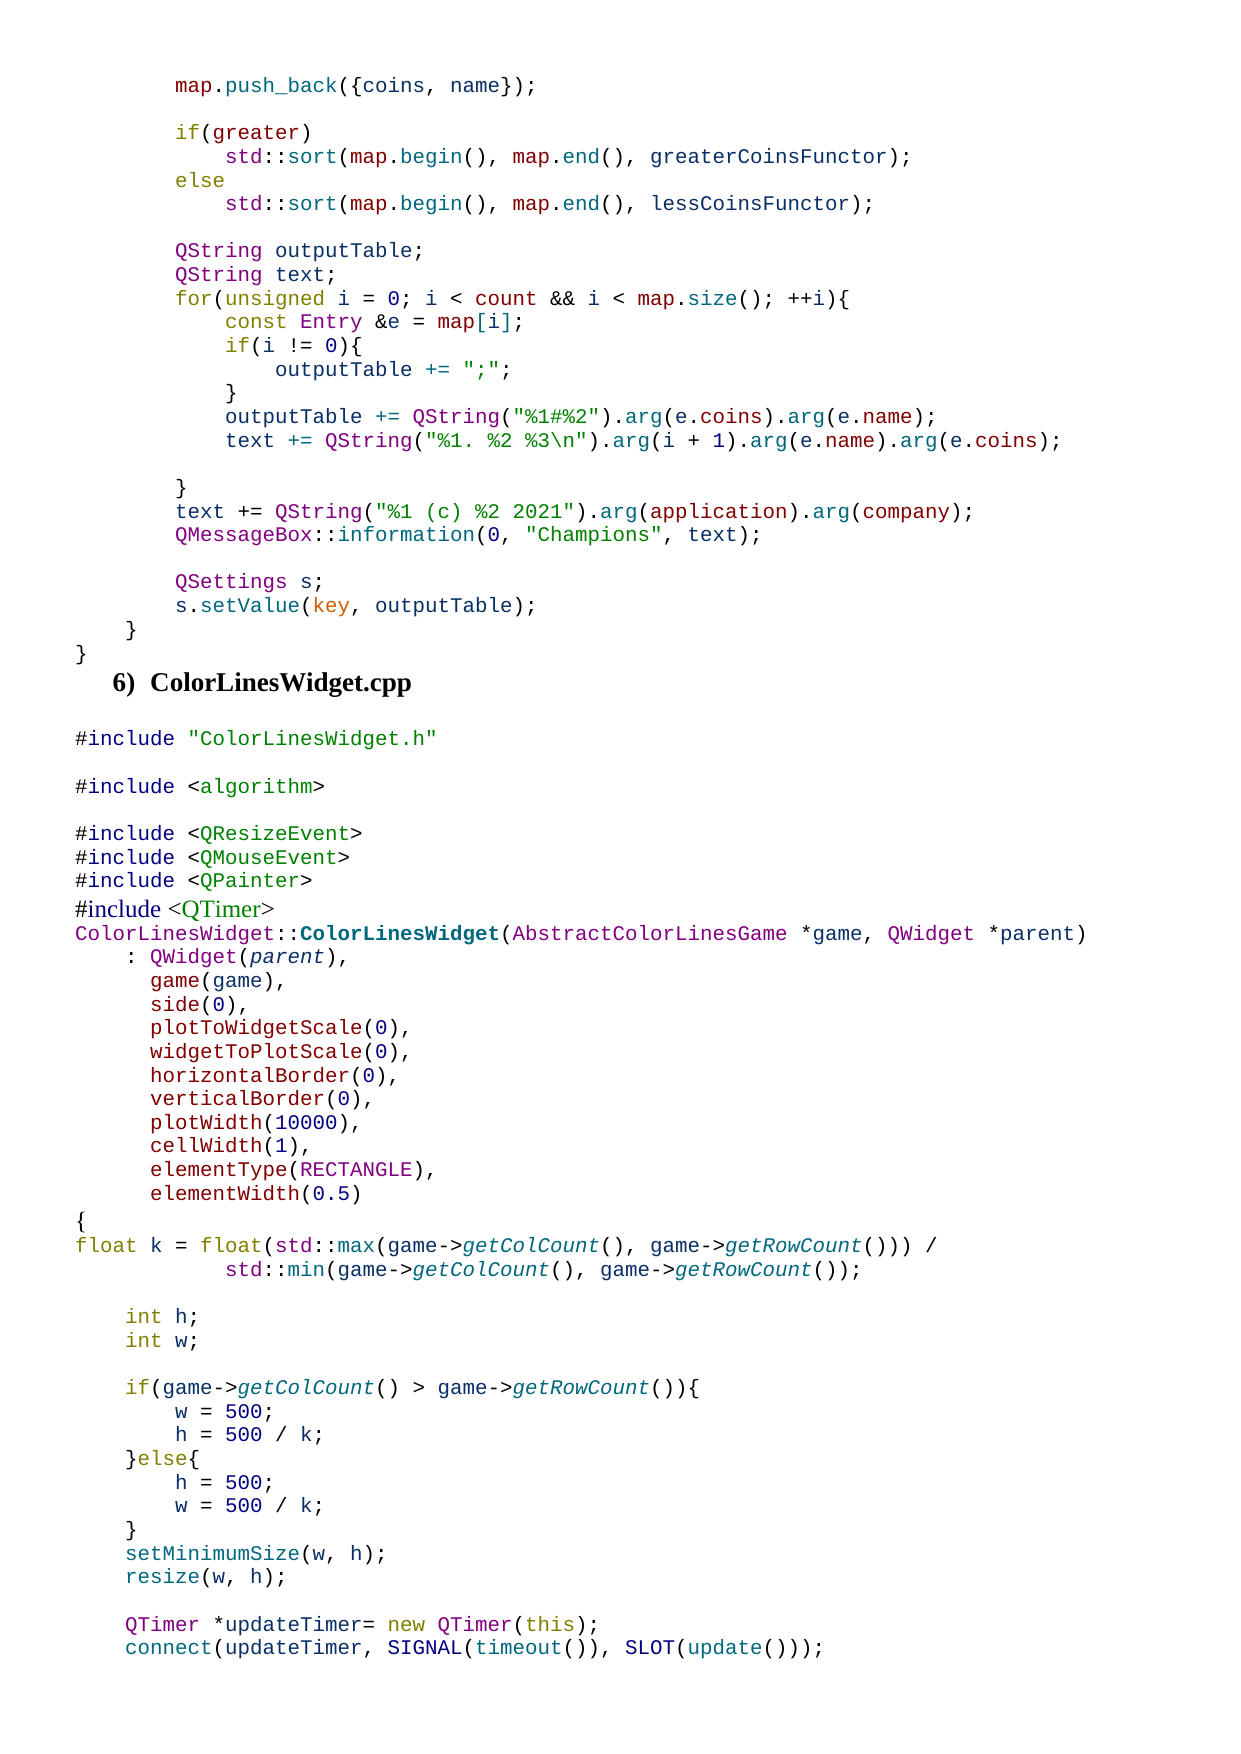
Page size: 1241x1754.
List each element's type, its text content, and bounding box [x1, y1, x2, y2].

text } [75, 477, 1165, 501]
text const Entry &e = map[i]; [75, 311, 1165, 335]
text #include <QMouseEvent> [75, 847, 1165, 870]
text horizontalBorder(0), [75, 1064, 1165, 1088]
text ColorLinesWidget::ColorLinesWidget(AbstractColorLinesGame *game, QWidget *parent) [75, 923, 1165, 946]
text w = 500; [75, 1401, 1165, 1424]
text side(0), [75, 994, 1165, 1017]
list ColorLinesWidget.cpp [112, 666, 1165, 697]
text game(game), [75, 970, 1165, 994]
text plotToWidgetScale(0), [75, 1017, 1165, 1041]
text elementWidth(0.5) [75, 1183, 1165, 1206]
text int h; [75, 1306, 1165, 1330]
text text += QString("%1 (c) %2 2021").arg(application).arg(company); [75, 501, 1165, 524]
text } [75, 619, 1165, 642]
text verticalBorder(0), [75, 1088, 1165, 1112]
text h = 500; [75, 1472, 1165, 1495]
text plotWidth(10000), [75, 1112, 1165, 1136]
text outputTable += ";"; [75, 359, 1165, 382]
text connect(updateTimer, SIGNAL(timeout()), SLOT(update())); [75, 1637, 1165, 1661]
text #include <QResizeEvent> [75, 823, 1165, 847]
text } [75, 1519, 1165, 1543]
text QMessageBox::information(0, "Champions", text); [75, 524, 1165, 548]
text for(unsigned i = 0; i < count && i < map.size(); ++i){ [75, 288, 1165, 311]
text float k = float(std::max(game->getColCount(), game->getRowCount())) / [75, 1235, 1165, 1259]
text }else{ [75, 1448, 1165, 1472]
text text += QString("%1. %2 %3\n").arg(i + 1).arg(e.name).arg(e.coins); [75, 430, 1165, 453]
text } [75, 382, 1165, 406]
text #include "ColorLinesWidget.h" [75, 728, 1165, 752]
text resize(w, h); [75, 1566, 1165, 1590]
text widgetToPlotScale(0), [75, 1041, 1165, 1064]
text outputTable += QString("%1#%2").arg(e.coins).arg(e.name); [75, 406, 1165, 430]
text : QWidget(parent), [75, 946, 1165, 970]
text if(greater) [75, 122, 1165, 146]
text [75, 193, 1165, 217]
text #include <QPainter> [75, 870, 1165, 894]
text int w; [75, 1330, 1165, 1353]
text QTimer *updateTimer= new QTimer(this); [75, 1613, 1165, 1637]
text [75, 146, 1165, 169]
text elementType(RECTANGLE), [75, 1159, 1165, 1183]
text cellWidth(1), [75, 1136, 1165, 1159]
text setMinimumSize(w, h); [75, 1543, 1165, 1566]
text if(game->getColCount() > game->getRowCount()){ [75, 1377, 1165, 1401]
text else [75, 169, 1165, 193]
text s.setValue(key, outputTable); [75, 595, 1165, 619]
text QSettings s; [75, 572, 1165, 595]
text if(i != 0){ [75, 335, 1165, 359]
text { [75, 1206, 1165, 1235]
text QString outputTable; [75, 241, 1165, 264]
text #include <QTimer> [75, 894, 1165, 923]
text } [75, 642, 1165, 666]
text std::min(game->getColCount(), game->getRowCount()); [75, 1259, 1165, 1282]
text QString text; [75, 264, 1165, 288]
text #include <algorithm> [75, 776, 1165, 799]
text w = 500 / k; [75, 1495, 1165, 1519]
text map.push_back({coins, name}); [75, 75, 1165, 99]
text h = 500 / k; [75, 1424, 1165, 1448]
